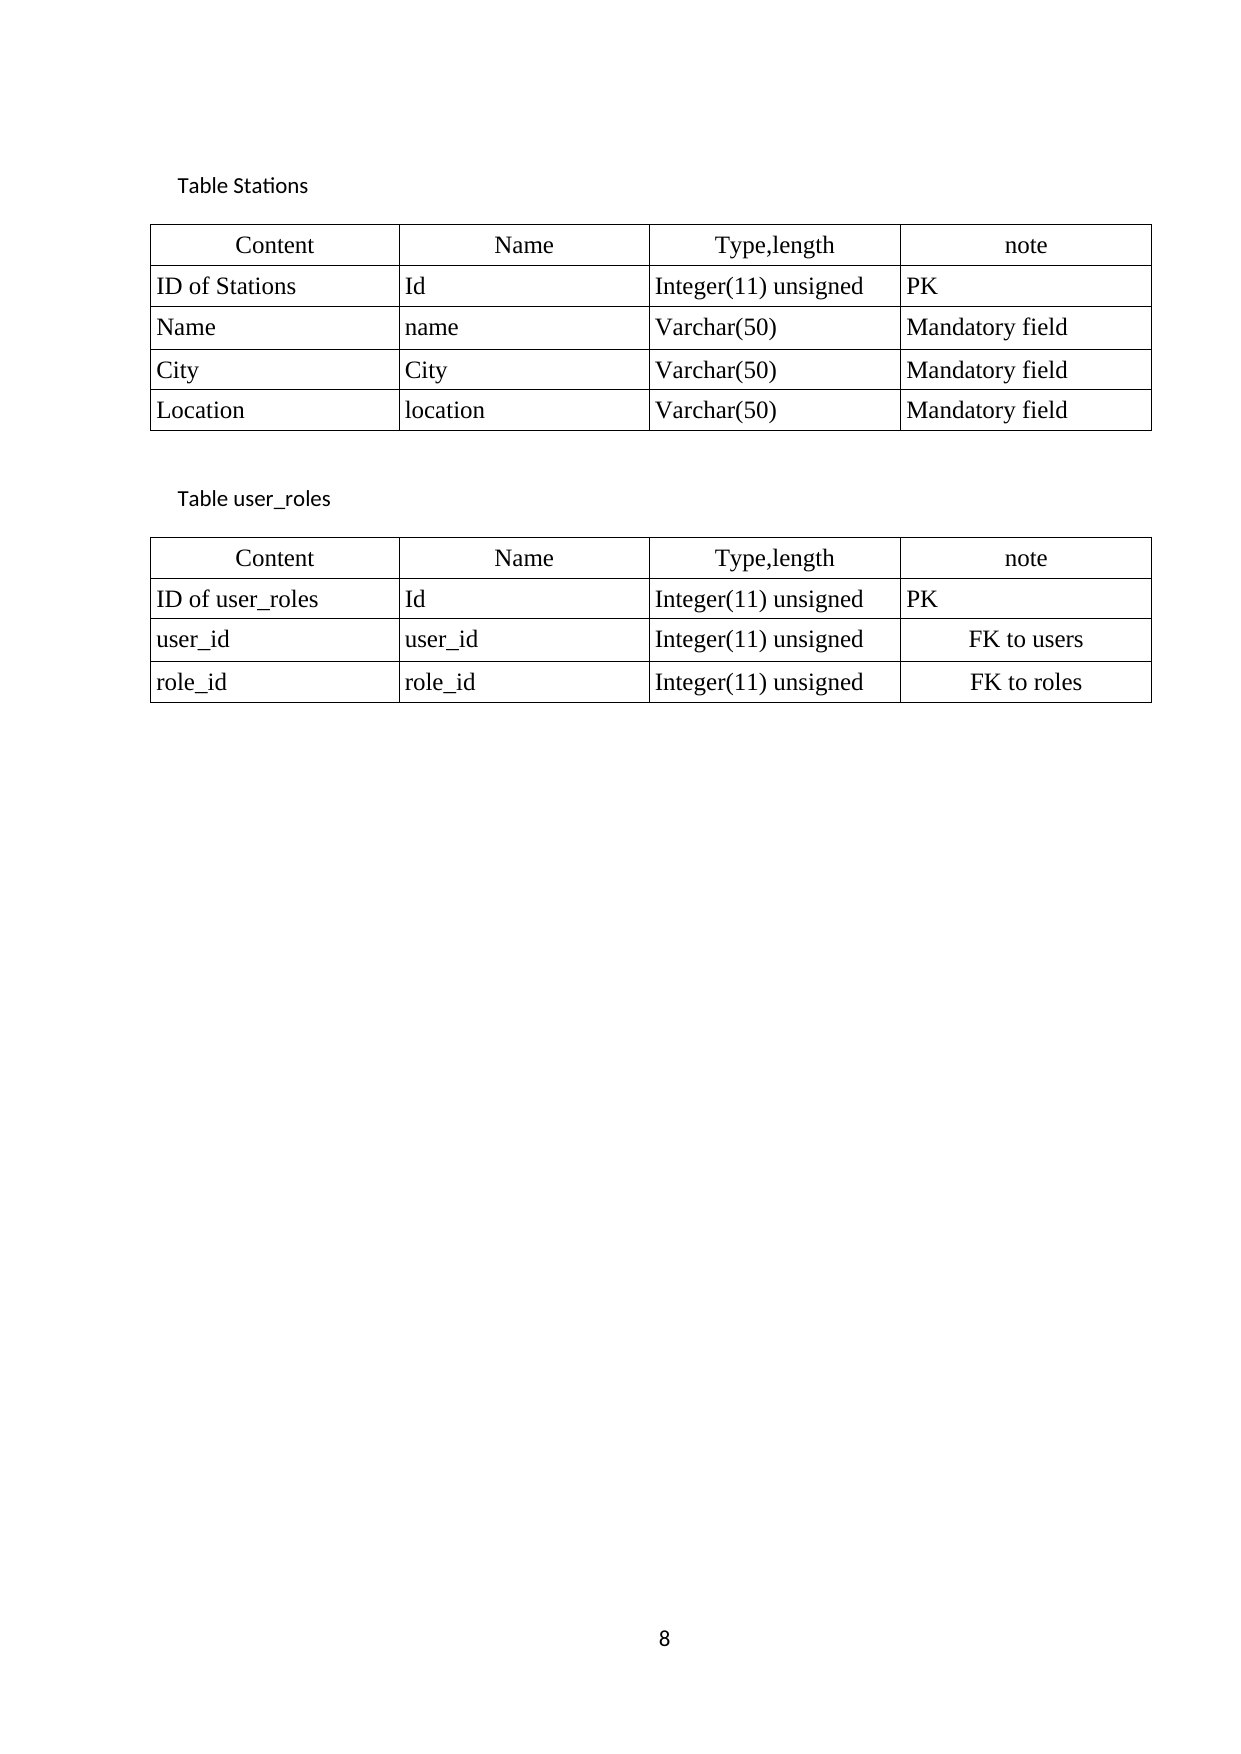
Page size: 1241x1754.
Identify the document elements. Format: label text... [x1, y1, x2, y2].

table_cell Integer(11) unsigned [650, 662, 900, 702]
table_cell location [400, 390, 649, 430]
table_cell Varchar(50) [650, 307, 900, 349]
table_cell user_id [400, 619, 649, 661]
table_cell name [400, 307, 649, 349]
table_cell Integer(11) unsigned [650, 579, 900, 618]
table_cell Varchar(50) [650, 350, 900, 389]
table_cell Integer(11) unsigned [650, 619, 900, 661]
table_cell City [151, 350, 399, 389]
table_cell FK to users [901, 619, 1151, 661]
table_cell user_id [151, 619, 399, 661]
table_cell City [400, 350, 649, 389]
table_header note [901, 225, 1151, 265]
table_cell Mandatory field [901, 390, 1151, 430]
table_header Type,length [650, 225, 900, 265]
table_cell Id [400, 266, 649, 306]
table_cell Integer(11) unsigned [650, 266, 900, 306]
table_cell role_id [400, 662, 649, 702]
table_cell Location [151, 390, 399, 430]
table_header note [901, 538, 1151, 577]
table_cell role_id [151, 662, 399, 702]
table_cell PK [901, 579, 1151, 618]
table_header Name [400, 538, 649, 577]
table_cell Name [151, 307, 399, 349]
table_cell Id [400, 579, 649, 618]
table_header Type,length [650, 538, 900, 577]
table_header Content [151, 225, 399, 265]
table_cell ID of Stations [151, 266, 399, 306]
table_cell PK [901, 266, 1151, 306]
table_header Name [400, 225, 649, 265]
table_cell ID of user_roles [151, 579, 399, 618]
text Table user_roles [177, 484, 1152, 512]
table_cell Varchar(50) [650, 390, 900, 430]
table_cell Mandatory field [901, 307, 1151, 349]
table_cell FK to roles [901, 662, 1151, 702]
table_cell Mandatory field [901, 350, 1151, 389]
text Table Stations [177, 171, 1152, 199]
table_header Content [151, 538, 399, 577]
